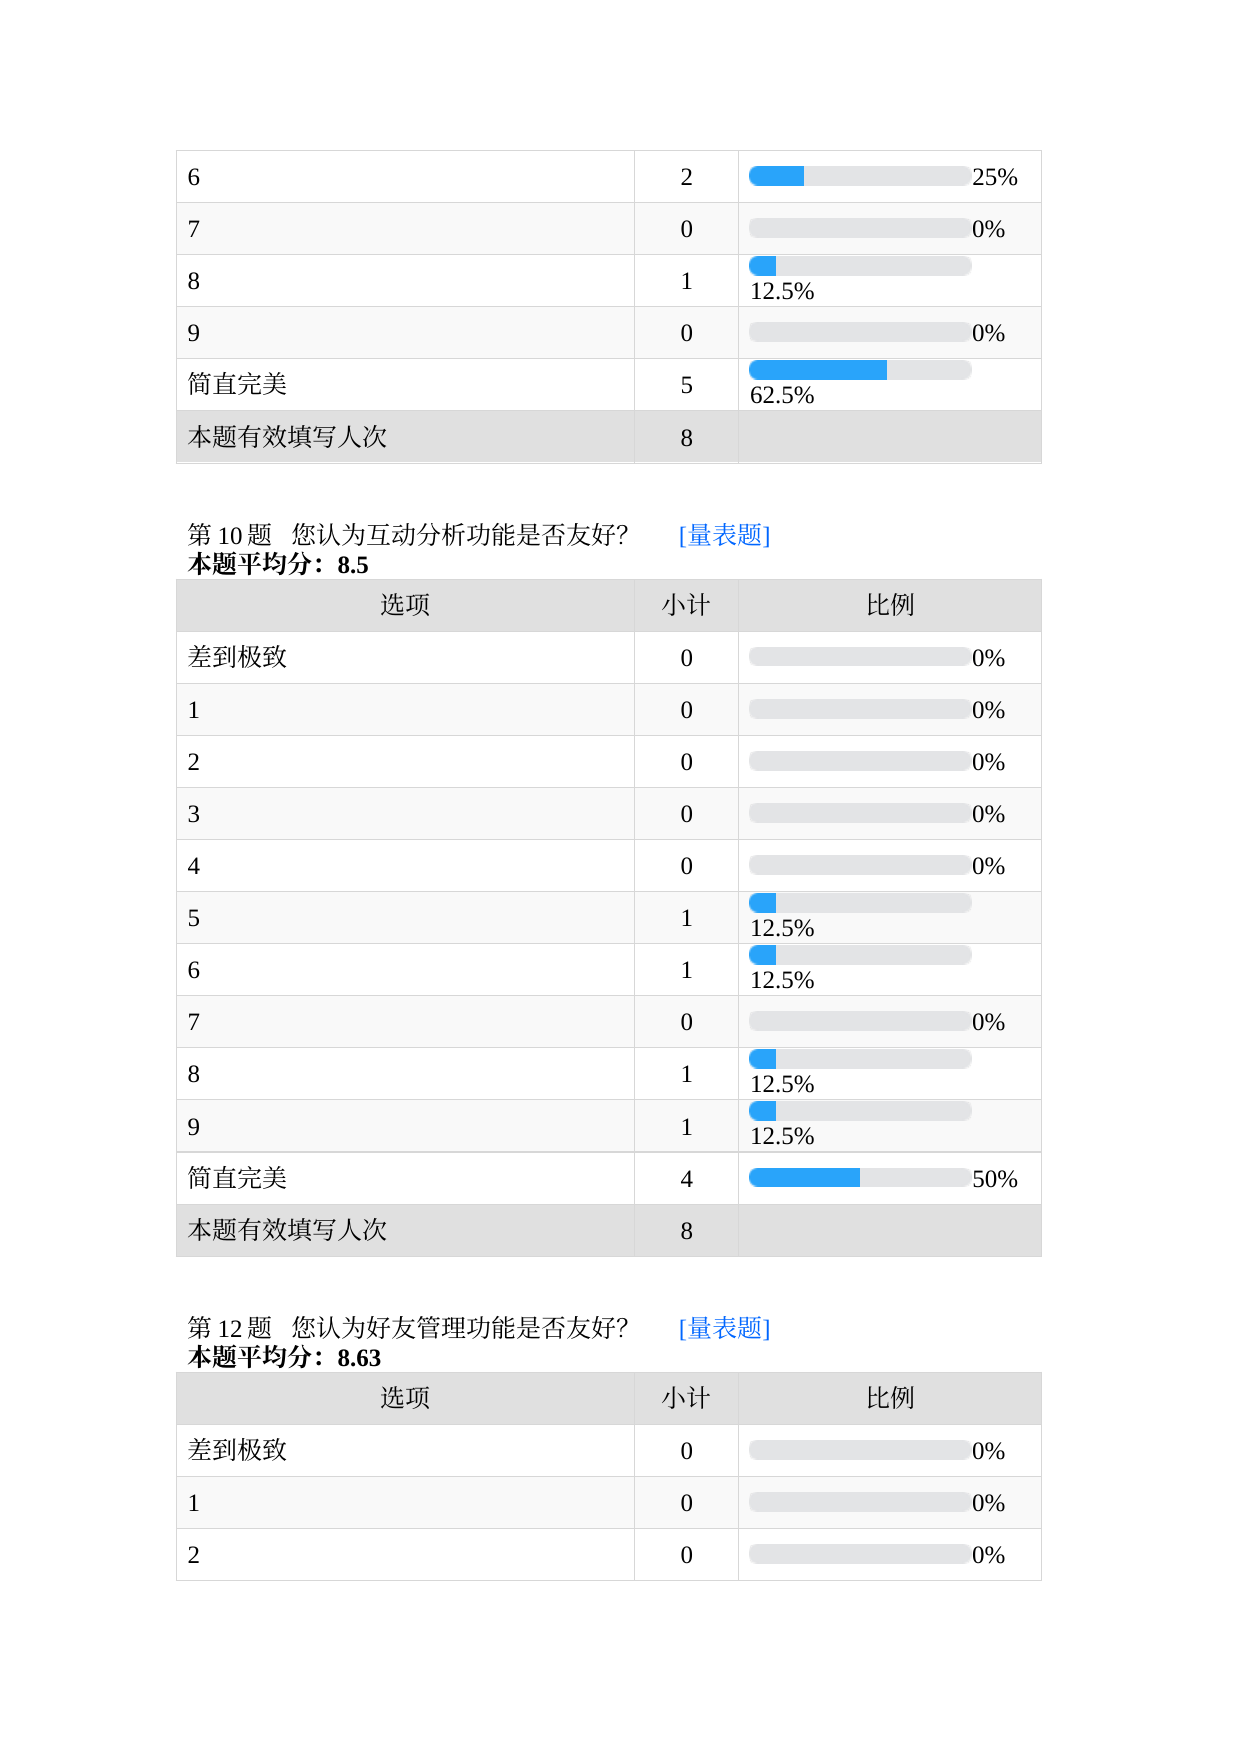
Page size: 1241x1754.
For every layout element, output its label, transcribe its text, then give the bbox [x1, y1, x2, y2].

table_header 比例 [739, 1373, 1041, 1424]
table_cell 0 [635, 996, 738, 1047]
picture [749, 699, 972, 719]
table_cell 25% [739, 151, 1041, 202]
text 第10题 您认为互动分析功能是否友好？ [量表题] [187, 521, 1053, 550]
table_cell 7 [177, 996, 634, 1047]
table_cell 0% [739, 684, 1041, 735]
picture [749, 1101, 972, 1121]
table_cell 0% [739, 840, 1041, 891]
table_cell 5 [177, 892, 634, 943]
table_cell 0 [635, 1529, 738, 1580]
table_cell 12.5% [739, 255, 1041, 306]
table_cell 2 [635, 151, 738, 202]
table_cell 0 [635, 788, 738, 839]
table_cell 0% [739, 996, 1041, 1047]
table_cell 12.5% [739, 1100, 1041, 1151]
table_cell 8 [177, 1048, 634, 1099]
table_cell 0 [635, 1425, 738, 1476]
table_cell 0% [739, 307, 1041, 358]
table_cell 6 [177, 151, 634, 202]
table_cell 62.5% [739, 359, 1041, 410]
table_cell 0 [635, 203, 738, 254]
picture [749, 751, 972, 771]
table_cell 9 [177, 1100, 634, 1151]
picture [749, 647, 972, 666]
table_cell 0% [739, 736, 1041, 787]
table_cell 4 [635, 1153, 738, 1203]
table_cell 6 [177, 944, 634, 995]
table_cell 8 [635, 411, 738, 462]
table_cell 1 [177, 684, 634, 735]
table_cell 12.5% [739, 892, 1041, 943]
picture [749, 893, 972, 913]
picture [749, 1011, 972, 1031]
table_cell 0 [635, 840, 738, 891]
table_cell 4 [177, 840, 634, 891]
picture [749, 945, 972, 965]
table_cell 0 [635, 684, 738, 735]
table_header 比例 [739, 580, 1041, 631]
table_cell 简直完美 [177, 359, 634, 410]
table_cell 1 [635, 1100, 738, 1151]
picture [749, 1492, 972, 1512]
text 第12题 您认为好友管理功能是否友好？ [量表题] [187, 1314, 1053, 1343]
table_cell 本题有效填写人次 [177, 1205, 634, 1256]
table_cell 0 [635, 632, 738, 683]
table_cell 1 [635, 944, 738, 995]
table_cell 差到极致 [177, 632, 634, 683]
picture [749, 1440, 972, 1460]
table_cell 2 [177, 1529, 634, 1580]
table_cell 0% [739, 1477, 1041, 1528]
table_cell 0% [739, 1425, 1041, 1476]
picture [749, 803, 972, 823]
table_cell 0 [635, 307, 738, 358]
table_cell 0 [635, 736, 738, 787]
table_cell 1 [635, 892, 738, 943]
picture [749, 360, 972, 380]
table_cell 5 [635, 359, 738, 410]
picture [749, 256, 972, 276]
table_cell 7 [177, 203, 634, 254]
table_cell 2 [177, 736, 634, 787]
table_cell 8 [177, 255, 634, 306]
table_cell 1 [635, 255, 738, 306]
table_cell 1 [177, 1477, 634, 1528]
table_cell 0% [739, 788, 1041, 839]
table_cell 12.5% [739, 1048, 1041, 1099]
picture [749, 1049, 972, 1069]
table_header 选项 [177, 1373, 634, 1424]
table_cell 差到极致 [177, 1425, 634, 1476]
picture [749, 1544, 972, 1564]
table_cell 0% [739, 1529, 1041, 1580]
table_cell 0 [635, 1477, 738, 1528]
table_cell 50% [739, 1153, 1041, 1203]
table_header 选项 [177, 580, 634, 631]
table_cell 0% [739, 632, 1041, 683]
table_cell 本题有效填写人次 [177, 411, 634, 462]
table_cell [739, 1205, 1041, 1256]
table_cell [739, 411, 1041, 462]
table_cell 0% [739, 203, 1041, 254]
picture [749, 218, 972, 238]
picture [749, 166, 972, 186]
table_cell 简直完美 [177, 1153, 634, 1203]
table_cell 9 [177, 307, 634, 358]
picture [749, 322, 972, 342]
picture [749, 1168, 972, 1187]
text 本题平均分：8.5 [187, 550, 1053, 578]
picture [749, 855, 972, 875]
table_cell 12.5% [739, 944, 1041, 995]
table_cell 1 [635, 1048, 738, 1099]
table_cell 3 [177, 788, 634, 839]
table_cell 8 [635, 1205, 738, 1256]
text 本题平均分：8.63 [187, 1343, 1053, 1372]
table_header 小计 [635, 1373, 738, 1424]
table_header 小计 [635, 580, 738, 631]
